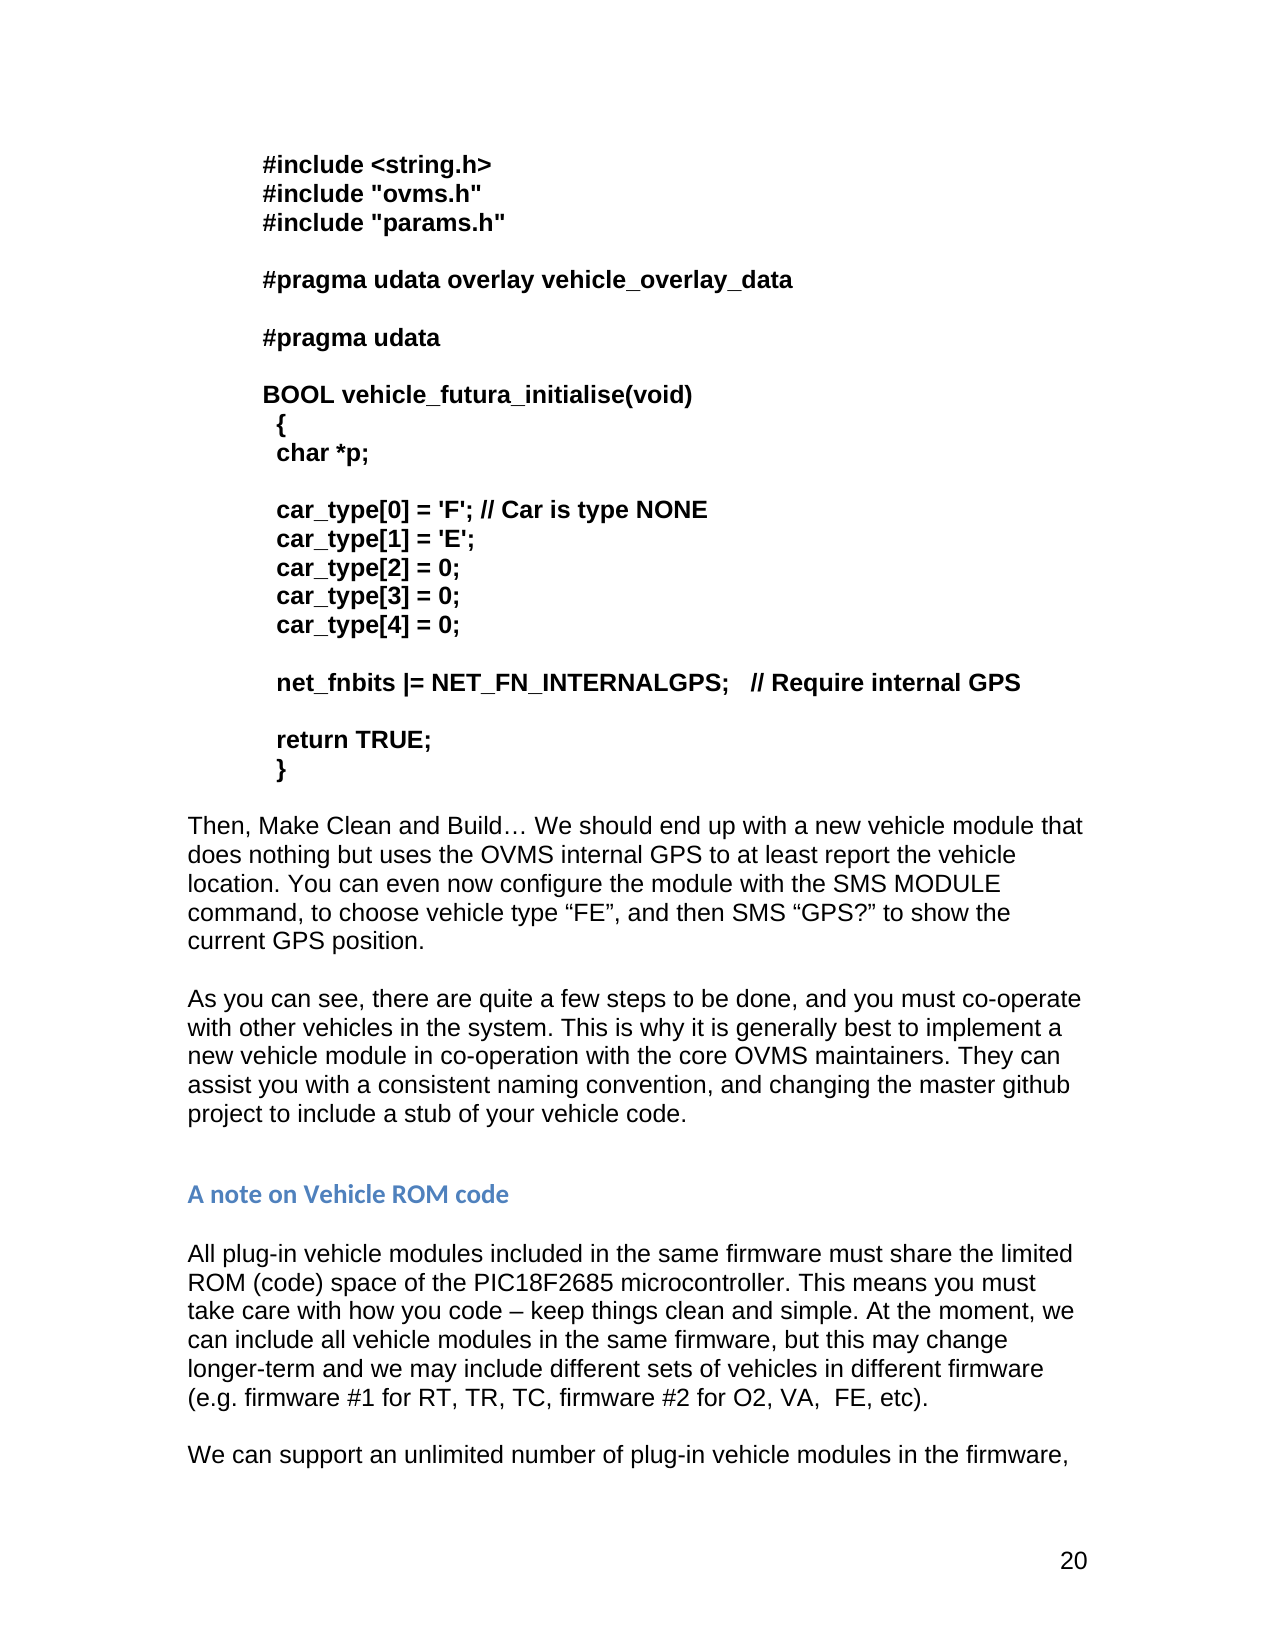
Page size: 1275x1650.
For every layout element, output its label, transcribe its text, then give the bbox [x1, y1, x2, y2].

subtitle A note on Vehicle ROM code [187, 1177, 1087, 1210]
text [187, 1411, 1087, 1469]
text Then, Make Clean and Build… We should end up with a new vehicle module that does nothing but uses the OVMS internal GPS to at least report the vehicle location. You can even now configure the module with the SMS MODULE command, to choose vehicle type “FE”, and then SMS “GPS?” to show the current GPS position. [187, 811, 1087, 955]
list #include <string.h> [262, 150, 1087, 179]
list { [262, 409, 1087, 437]
list char *p; [262, 437, 1087, 466]
text As you can see, there are quite a few steps to be done, and you must co-operate with other vehicles in the system. This is why it is generally best to implement a new vehicle module in co-operation with the core OVMS maintainers. They can assist you with a consistent naming convention, and changing the master github project to include a stub of your vehicle code. [187, 984, 1087, 1127]
list car_type[3] = 0; [262, 581, 1087, 610]
list car_type[0] = 'F'; // Car is type NONE [262, 495, 1087, 524]
list return TRUE; [262, 725, 1087, 754]
text All plug-in vehicle modules included in the same firmware must share the limited ROM (code) space of the PIC18F2685 microcontroller. This means you must take care with how you code – keep things clean and simple. At the moment, we can include all vehicle modules in the same firmware, but this may change longer-term and we may include different sets of vehicles in different firmware (e.g. firmware #1 for RT, TR, TC, firmware #2 for O2, VA, FE, etc). [187, 1239, 1087, 1411]
list car_type[4] = 0; [262, 610, 1087, 639]
list #include "params.h" #pragma udata overlay vehicle_overlay_data #pragma udata BOOL vehicle_futura_initialise(void) [262, 207, 1087, 409]
list car_type[1] = 'E'; [262, 524, 1087, 552]
list #include "ovms.h" [262, 179, 1087, 207]
list car_type[2] = 0; [262, 552, 1087, 581]
list } [262, 754, 1087, 782]
list net_fnbits |= NET_FN_INTERNALGPS; // Require internal GPS [262, 667, 1087, 696]
